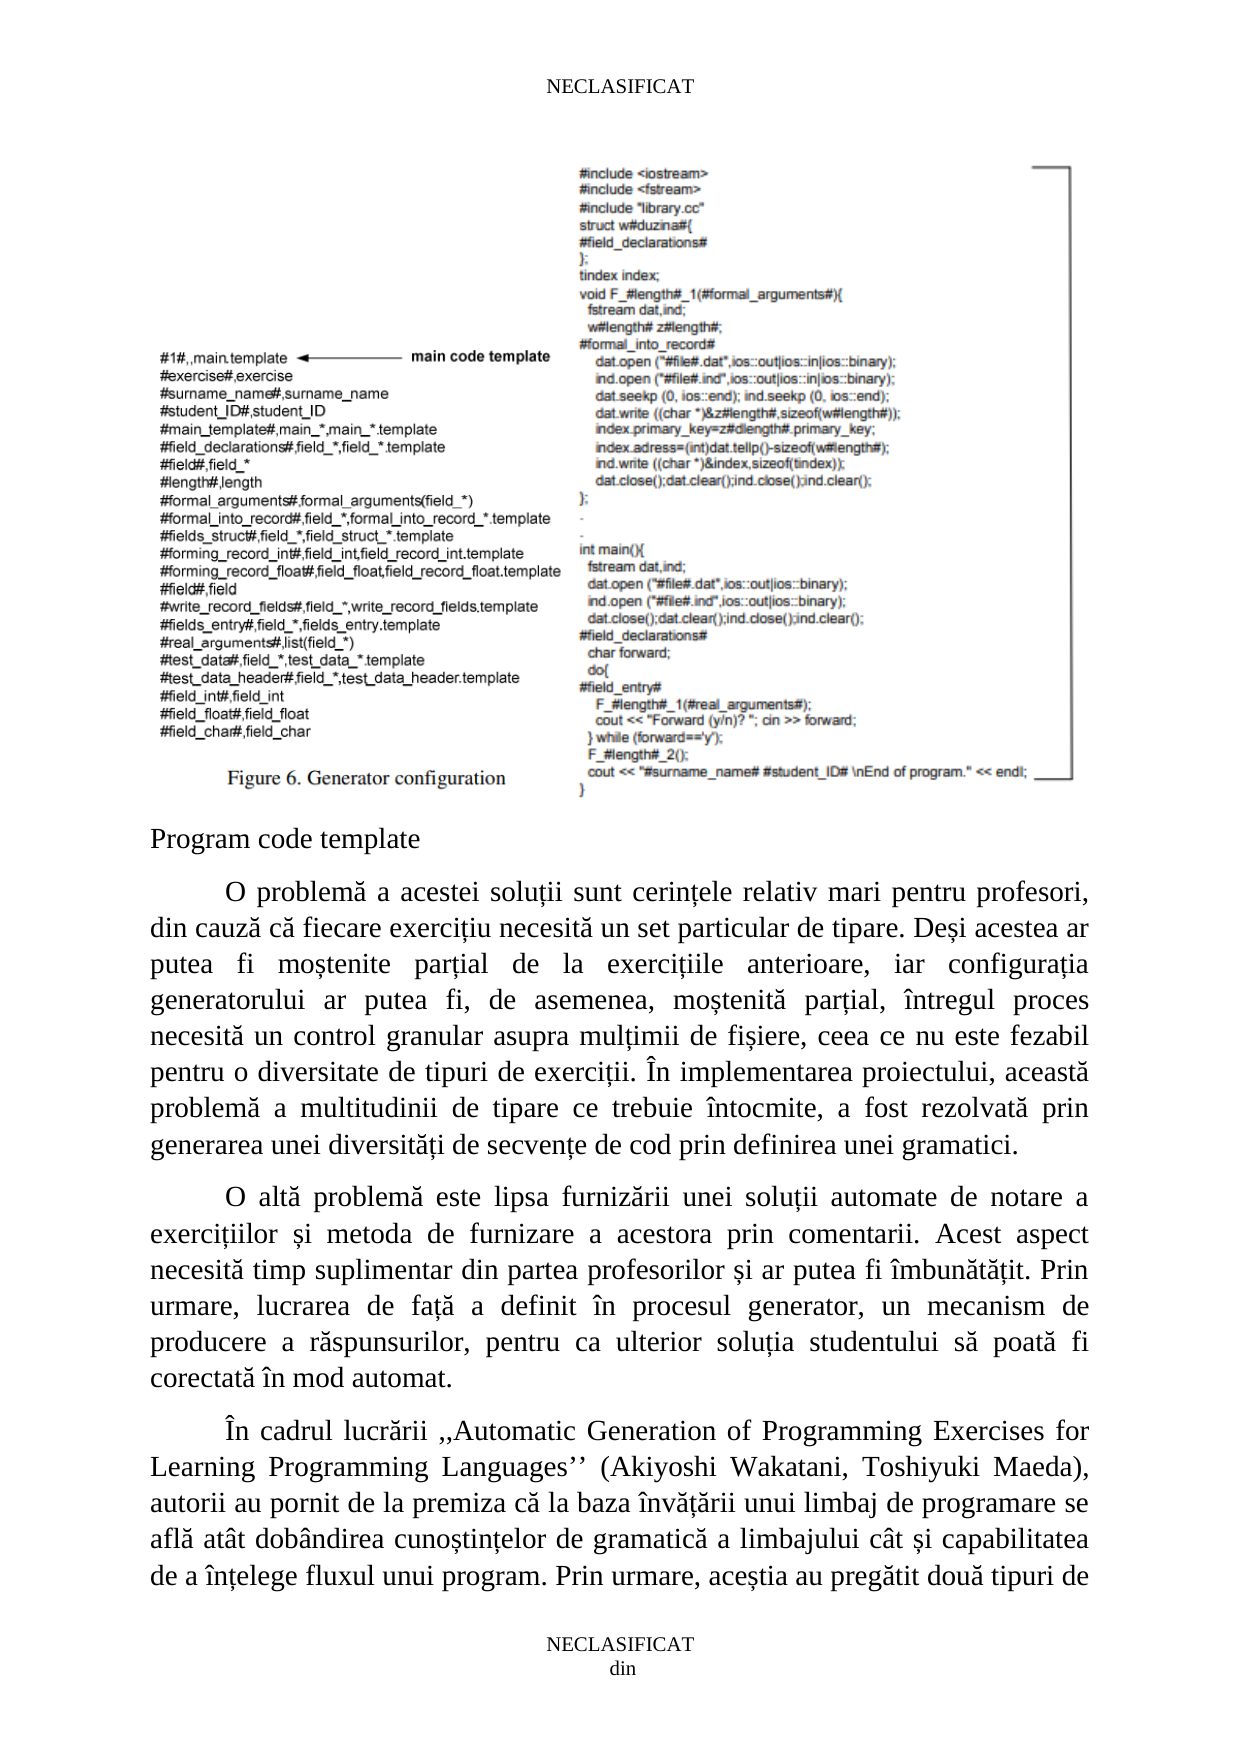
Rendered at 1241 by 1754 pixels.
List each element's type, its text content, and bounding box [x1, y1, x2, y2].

picture [150, 150, 1086, 802]
text O altă problemă este lipsa furnizării unei soluții automate de notare a exercițiilor și metoda de furnizare a acestora prin comentarii. Acest aspect necesită timp suplimentar din partea profesorilor și ar putea fi îmbunătățit. Prin urmare, lucrarea de față a definit în procesul generator, un mecanism de producere a răspunsurilor, pentru ca ulterior soluția studentului să poată fi corectată în mod automat. [150, 1179, 1090, 1394]
text O problemă a acestei soluții sunt cerințele relativ mari pentru profesori, din cauză că fiecare exercițiu necesită un set particular de tipare. Deși acestea ar putea fi moștenite parțial de la exercițiile anterioare, iar configurația generatorului ar putea fi, de asemenea, moștenită parțial, întregul proces necesită un control granular asupra mulțimii de fișiere, ceea ce nu este fezabil pentru o diversitate de tipuri de exerciții. În implementarea proiectului, această problemă a multitudinii de tipare ce trebuie întocmite, a fost rezolvată prin generarea unei diversități de secvențe de cod prin definirea unei gramatici. [150, 874, 1090, 1160]
text Program code template [150, 821, 1090, 854]
